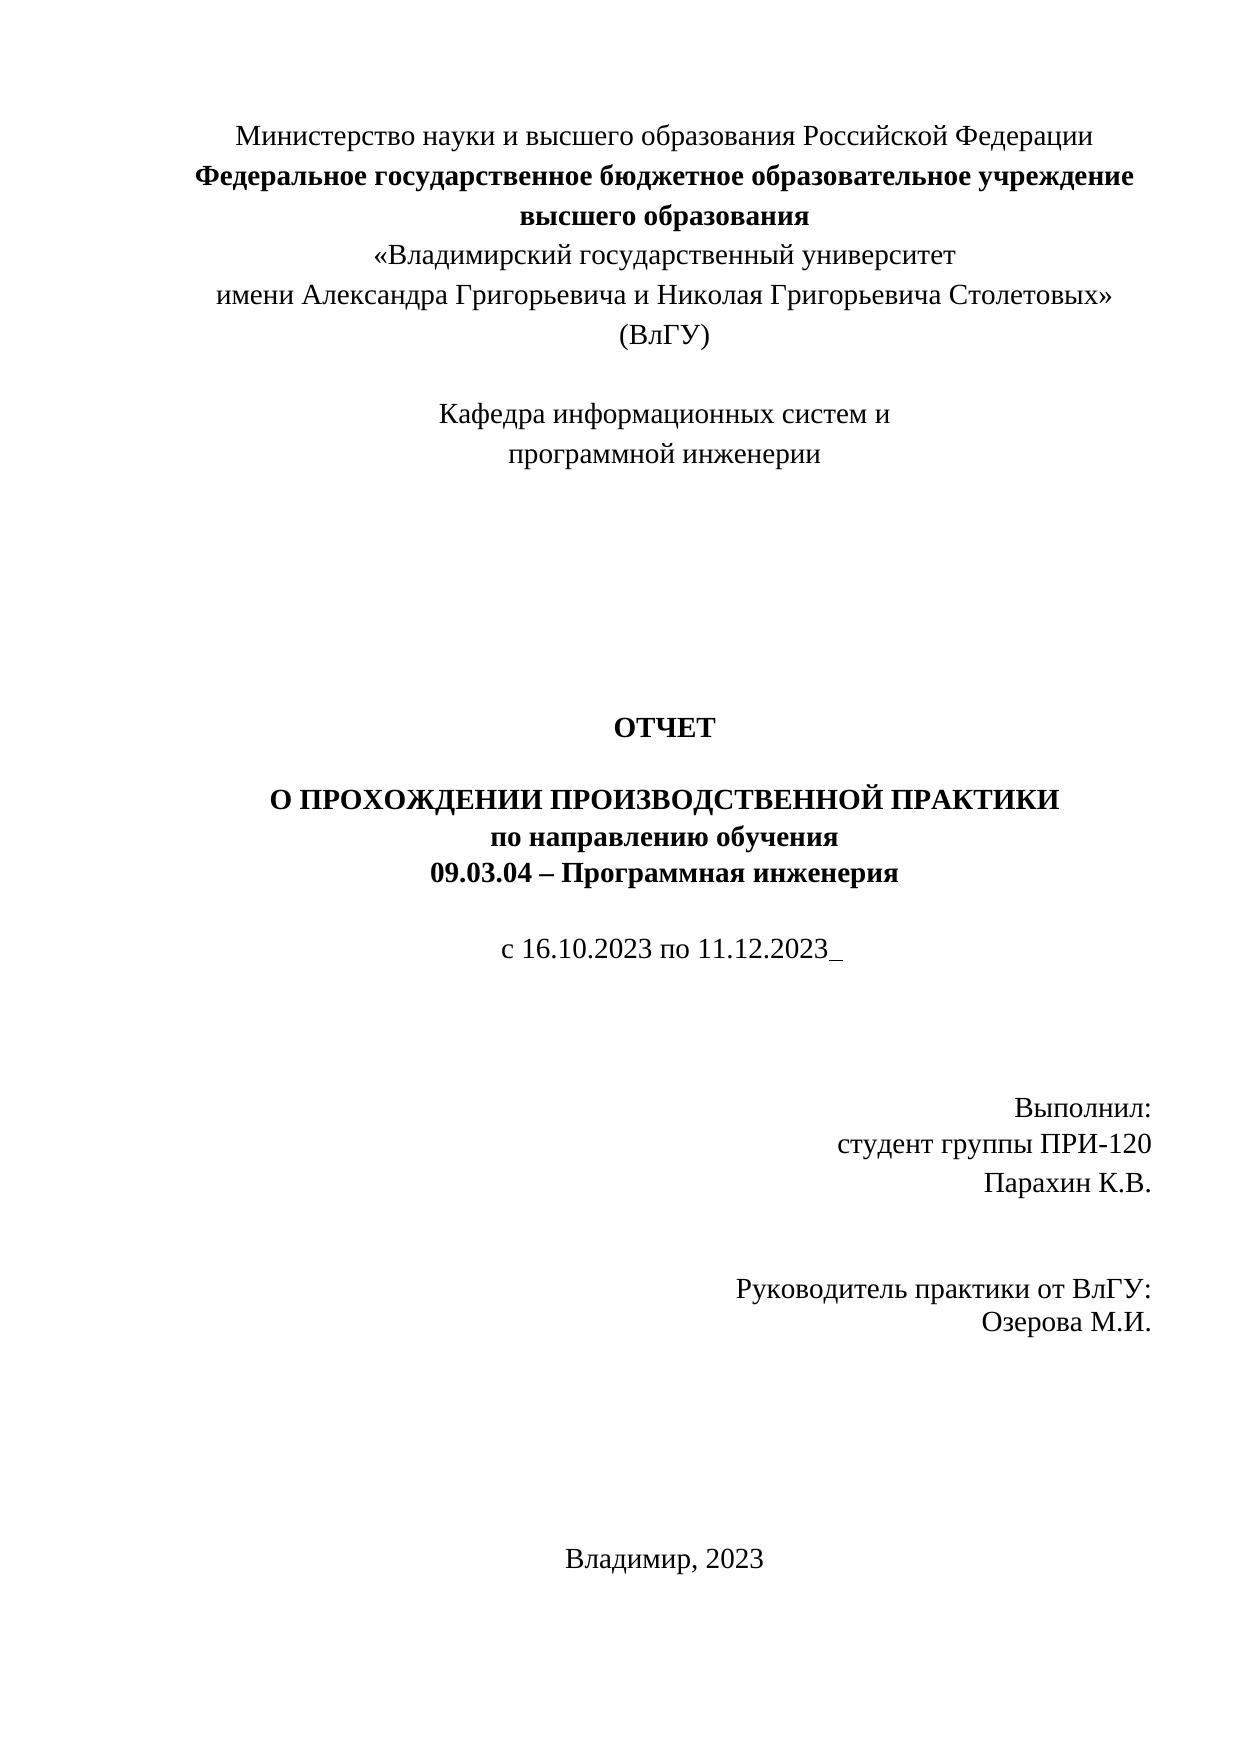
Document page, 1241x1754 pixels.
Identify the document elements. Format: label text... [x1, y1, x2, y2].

text (ВлГУ) [177, 317, 1152, 351]
text Руководитель практики от ВлГУ: [177, 1271, 1152, 1304]
text с 16.10.2023 по 11.12.2023 [177, 931, 1152, 964]
text Парахин К.В. [177, 1165, 1152, 1199]
text Министерство науки и высшего образования Российской Федерации [177, 118, 1152, 152]
text Кафедра информационных систем и [177, 397, 1152, 430]
text Озерова М.И. [177, 1304, 1152, 1338]
text ОТЧЕТ [177, 710, 1152, 744]
text Федеральное государственное бюджетное образовательное учреждение [177, 158, 1152, 191]
text О ПРОХОЖДЕНИИ ПРОИЗВОДСТВЕННОЙ ПРАКТИКИ [177, 782, 1152, 816]
text 09.03.04 – Программная инженерия [177, 855, 1152, 888]
text высшего образования [177, 198, 1152, 231]
text Владимир, 2023 [177, 1541, 1152, 1575]
text Выполнил: [177, 1090, 1152, 1124]
text имени Александра Григорьевича и Николая Григорьевича Столетовых» [177, 277, 1152, 311]
text по направлению обучения [177, 819, 1152, 852]
text «Владимирский государственный университет [177, 237, 1152, 271]
text студент группы ПРИ-120 [177, 1127, 1152, 1160]
text программной инженерии [177, 436, 1152, 470]
